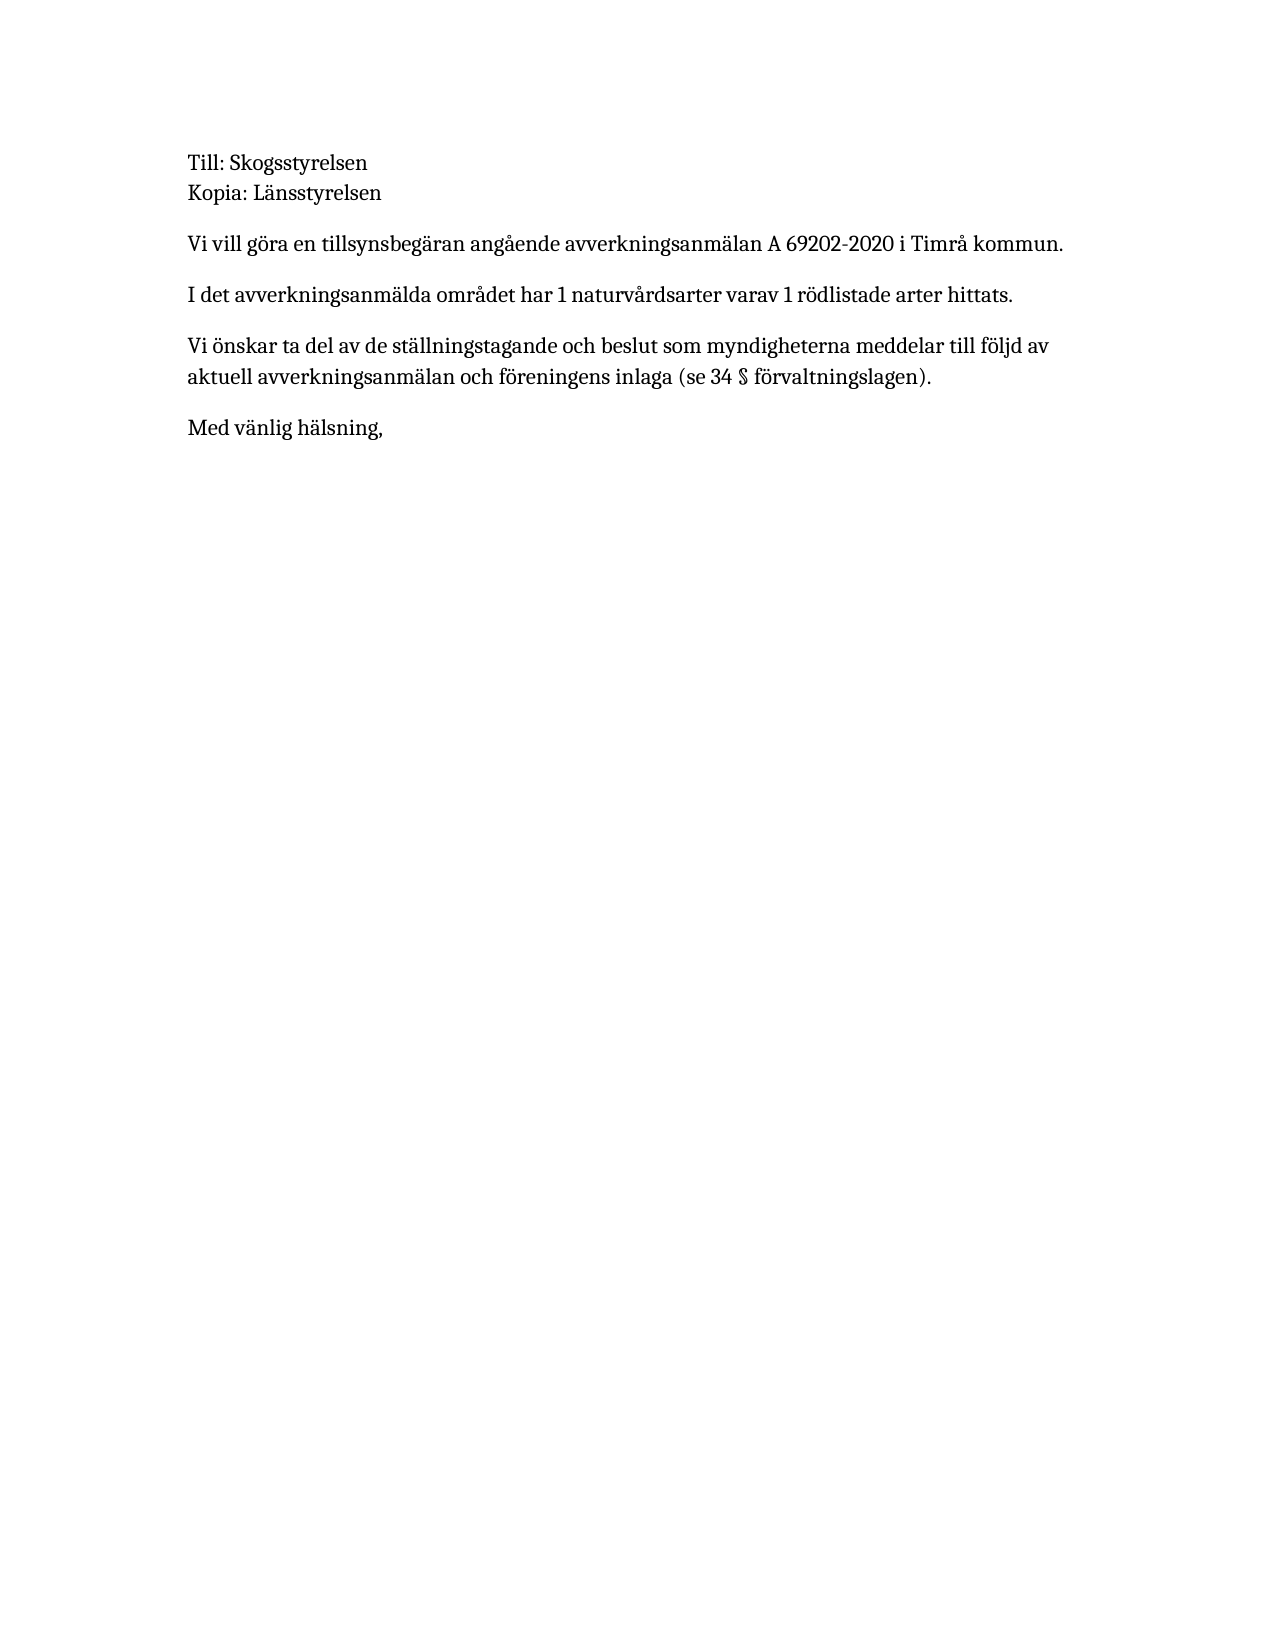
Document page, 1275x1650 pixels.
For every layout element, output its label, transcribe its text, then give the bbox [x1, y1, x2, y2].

text Vi önskar ta del av de ställningstagande och beslut som myndigheterna meddelar till följd av aktuell avverkningsanmälan och föreningens inlaga (se 34 § förvaltningslagen). [187, 333, 1087, 390]
text Till: Skogsstyrelsen Kopia: Länsstyrelsen [187, 150, 1087, 207]
text Vi vill göra en tillsynsbegäran angående avverkningsanmälan A 69202-2020 i Timrå kommun. [187, 231, 1087, 258]
text Med vänlig hälsning, [187, 414, 1087, 471]
text I det avverkningsanmälda området har 1 naturvårdsarter varav 1 rödlistade arter hittats. [187, 282, 1087, 309]
